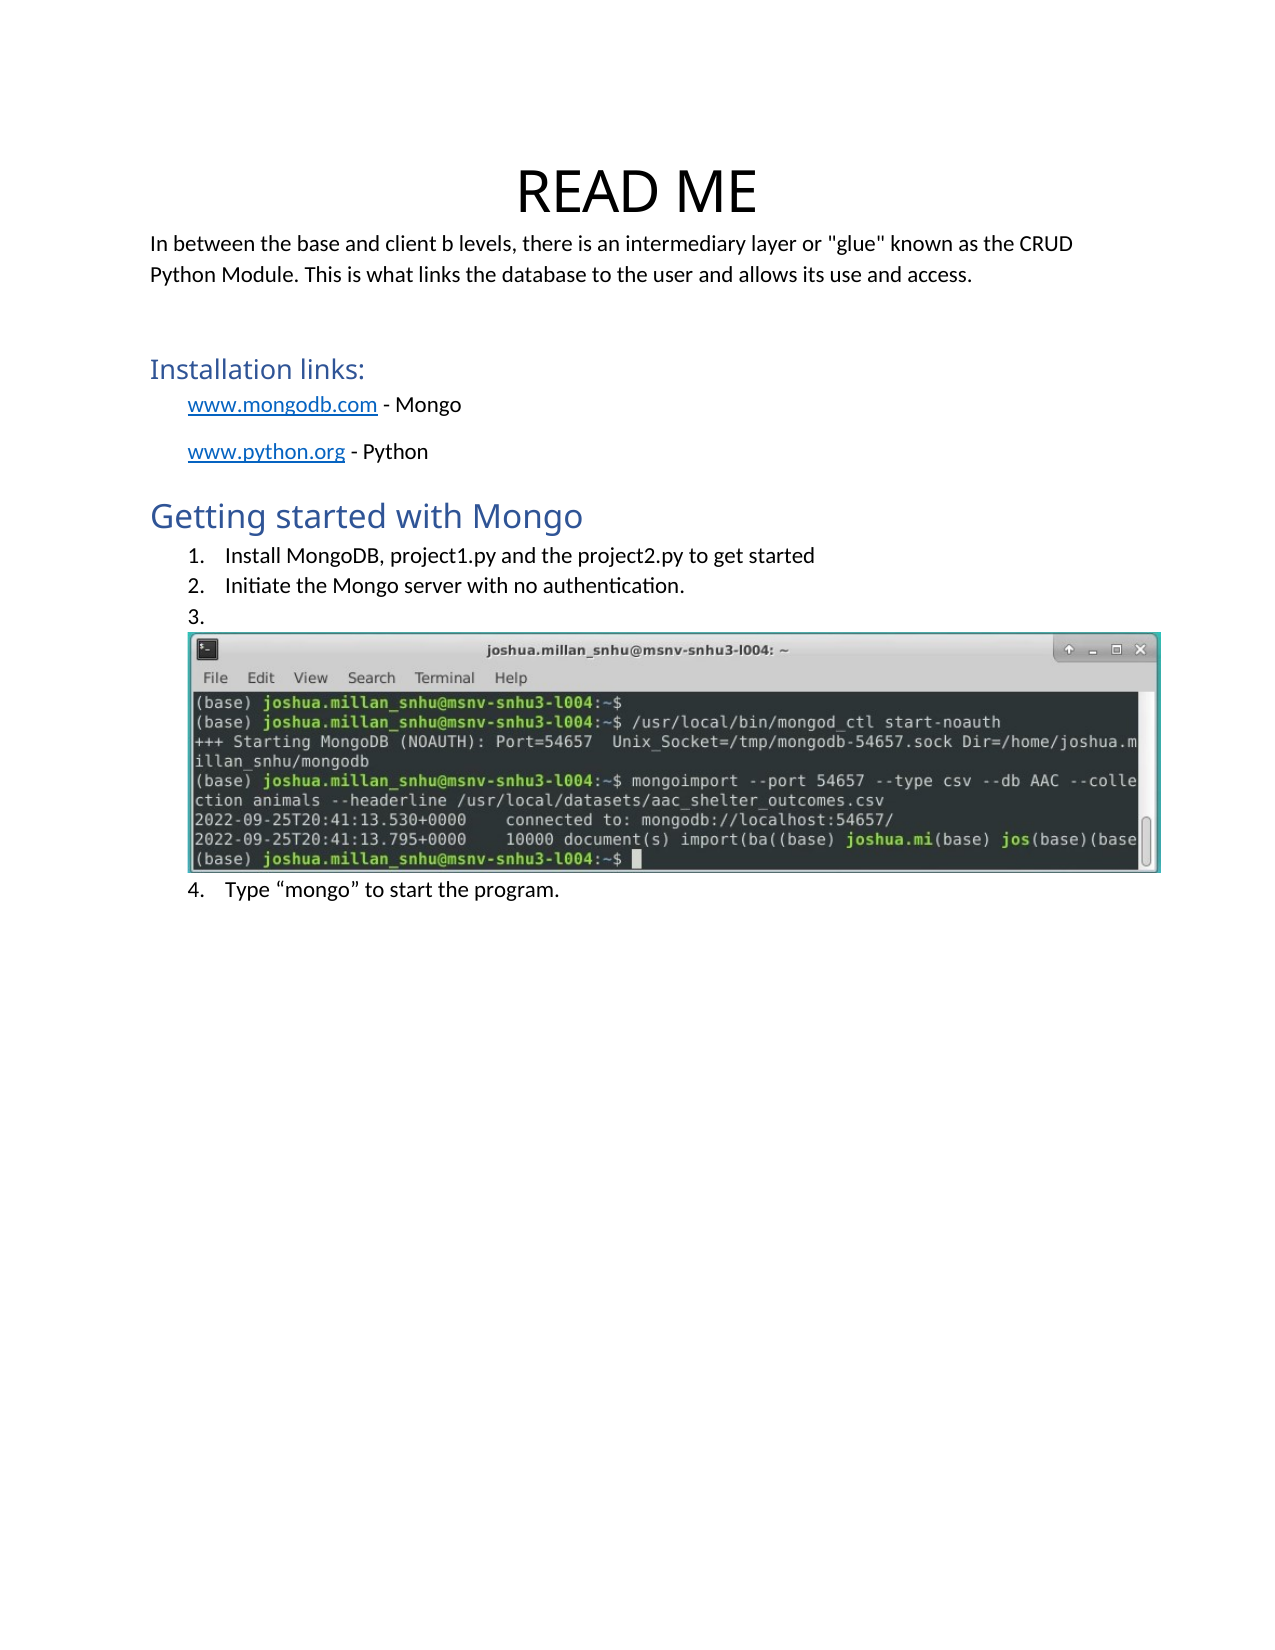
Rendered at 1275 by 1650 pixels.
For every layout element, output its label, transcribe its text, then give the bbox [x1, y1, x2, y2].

list Install MongoDB, project1.py and the project2.py to get started [187, 541, 1125, 569]
subtitle Installation links: [150, 351, 1125, 387]
list Type “mongo” to start the program. [187, 875, 1125, 903]
text In between the base and client b levels, there is an intermediary layer or "glue" known as the CRUD Python Module. This is what links the database to the user and allows its use and access. [150, 229, 1125, 288]
text www.mongodb.com - Mongo [187, 390, 1125, 418]
subtitle Getting started with Mongo [150, 492, 1125, 538]
picture [187, 632, 1161, 873]
list Initiate the Mongo server with no authentication. [187, 572, 1125, 599]
text www.python.org - Python [187, 437, 1125, 465]
title READ ME [150, 150, 1125, 229]
